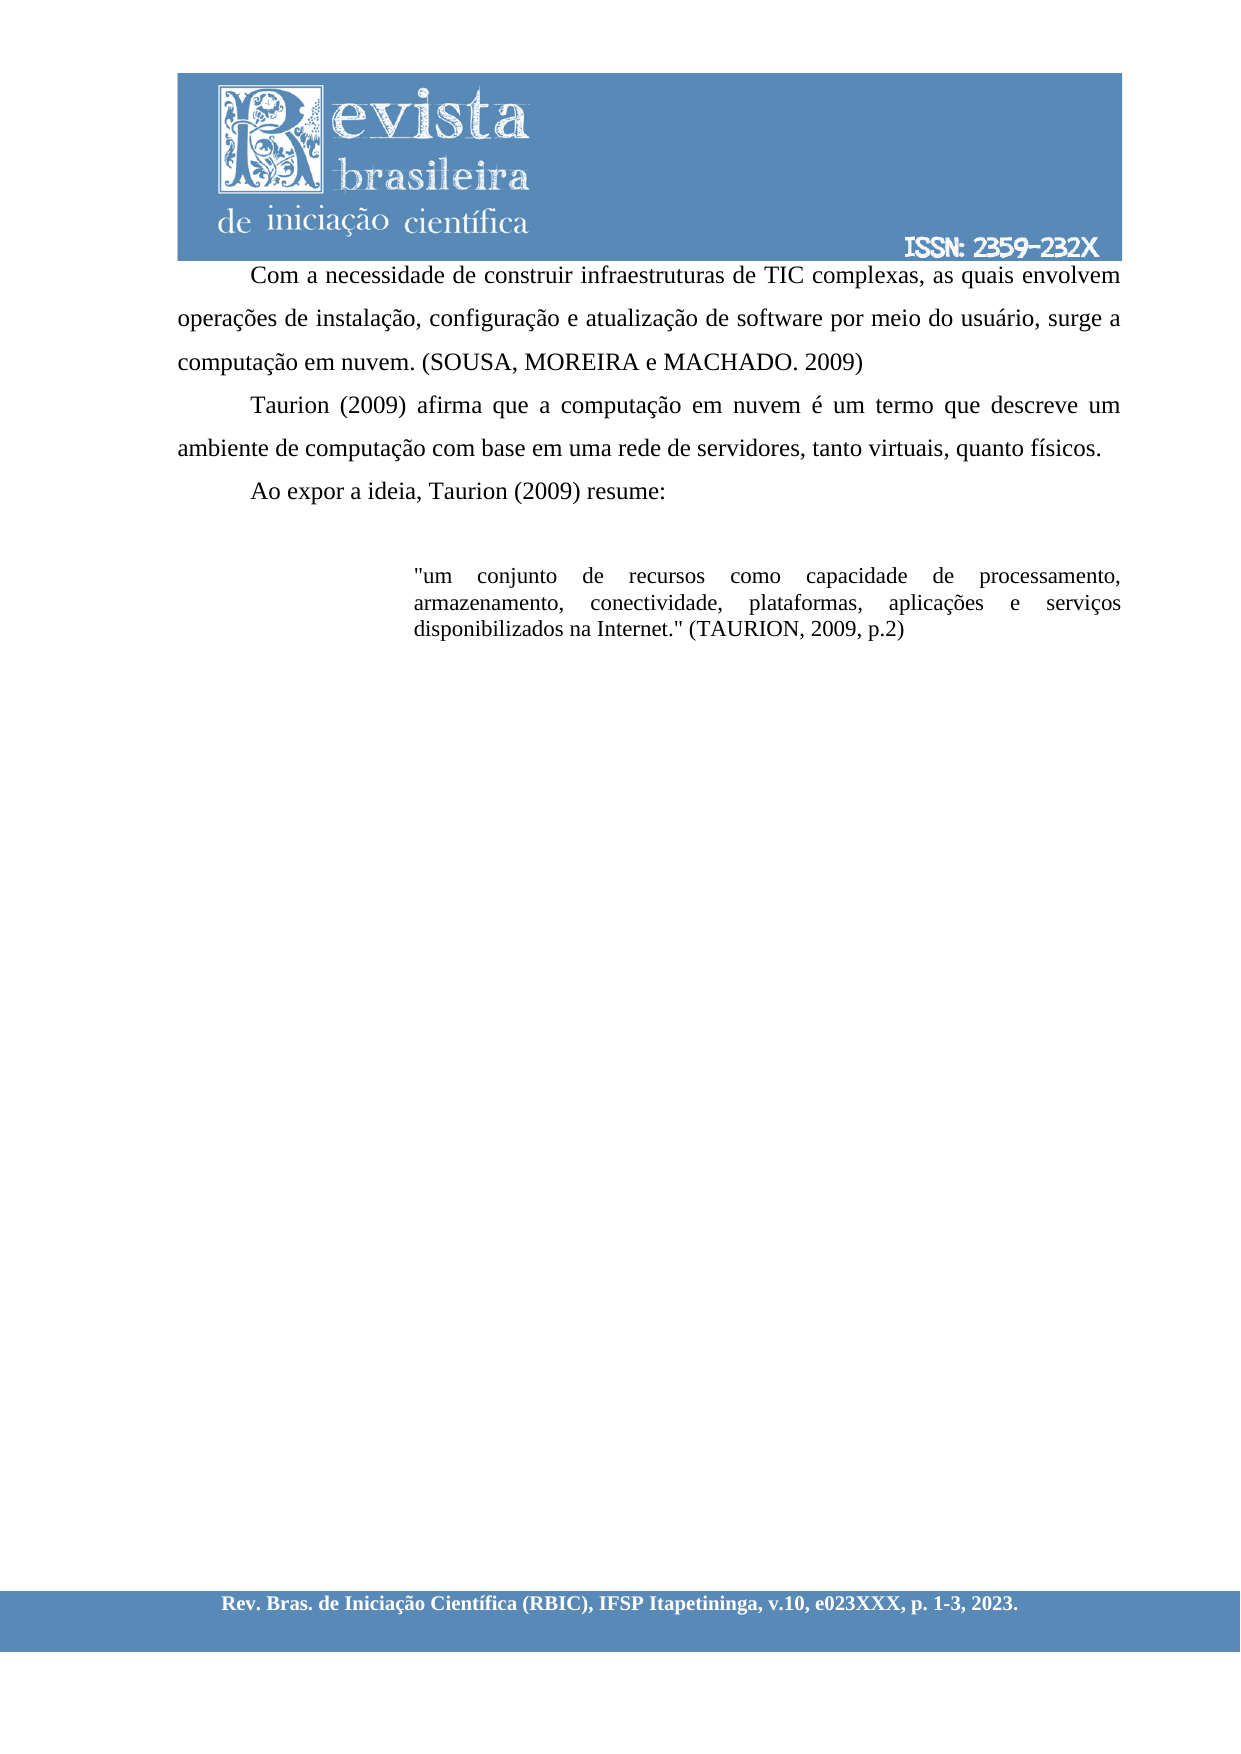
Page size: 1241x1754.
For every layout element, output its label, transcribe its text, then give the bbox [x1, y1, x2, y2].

text Taurion (2009) afirma que a computação em nuvem é um termo que descreve um ambiente de computação com base em uma rede de servidores, tanto virtuais, quanto físicos. [177, 390, 1122, 462]
text Ao expor a ideia, Taurion (2009) resume: [177, 476, 1122, 505]
text "um conjunto de recursos como capacidade de processamento, armazenamento, conectividade, plataformas, aplicações e serviços disponibilizados na Internet." (TAURION, 2009, p.2) [413, 562, 1122, 641]
text Com a necessidade de construir infraestruturas de TIC complexas, as quais envolvem operações de instalação, configuração e atualização de software por meio do usuário, surge a computação em nuvem. (SOUSA, MOREIRA e MACHADO. 2009) [177, 261, 1122, 375]
picture [177, 73, 1123, 261]
